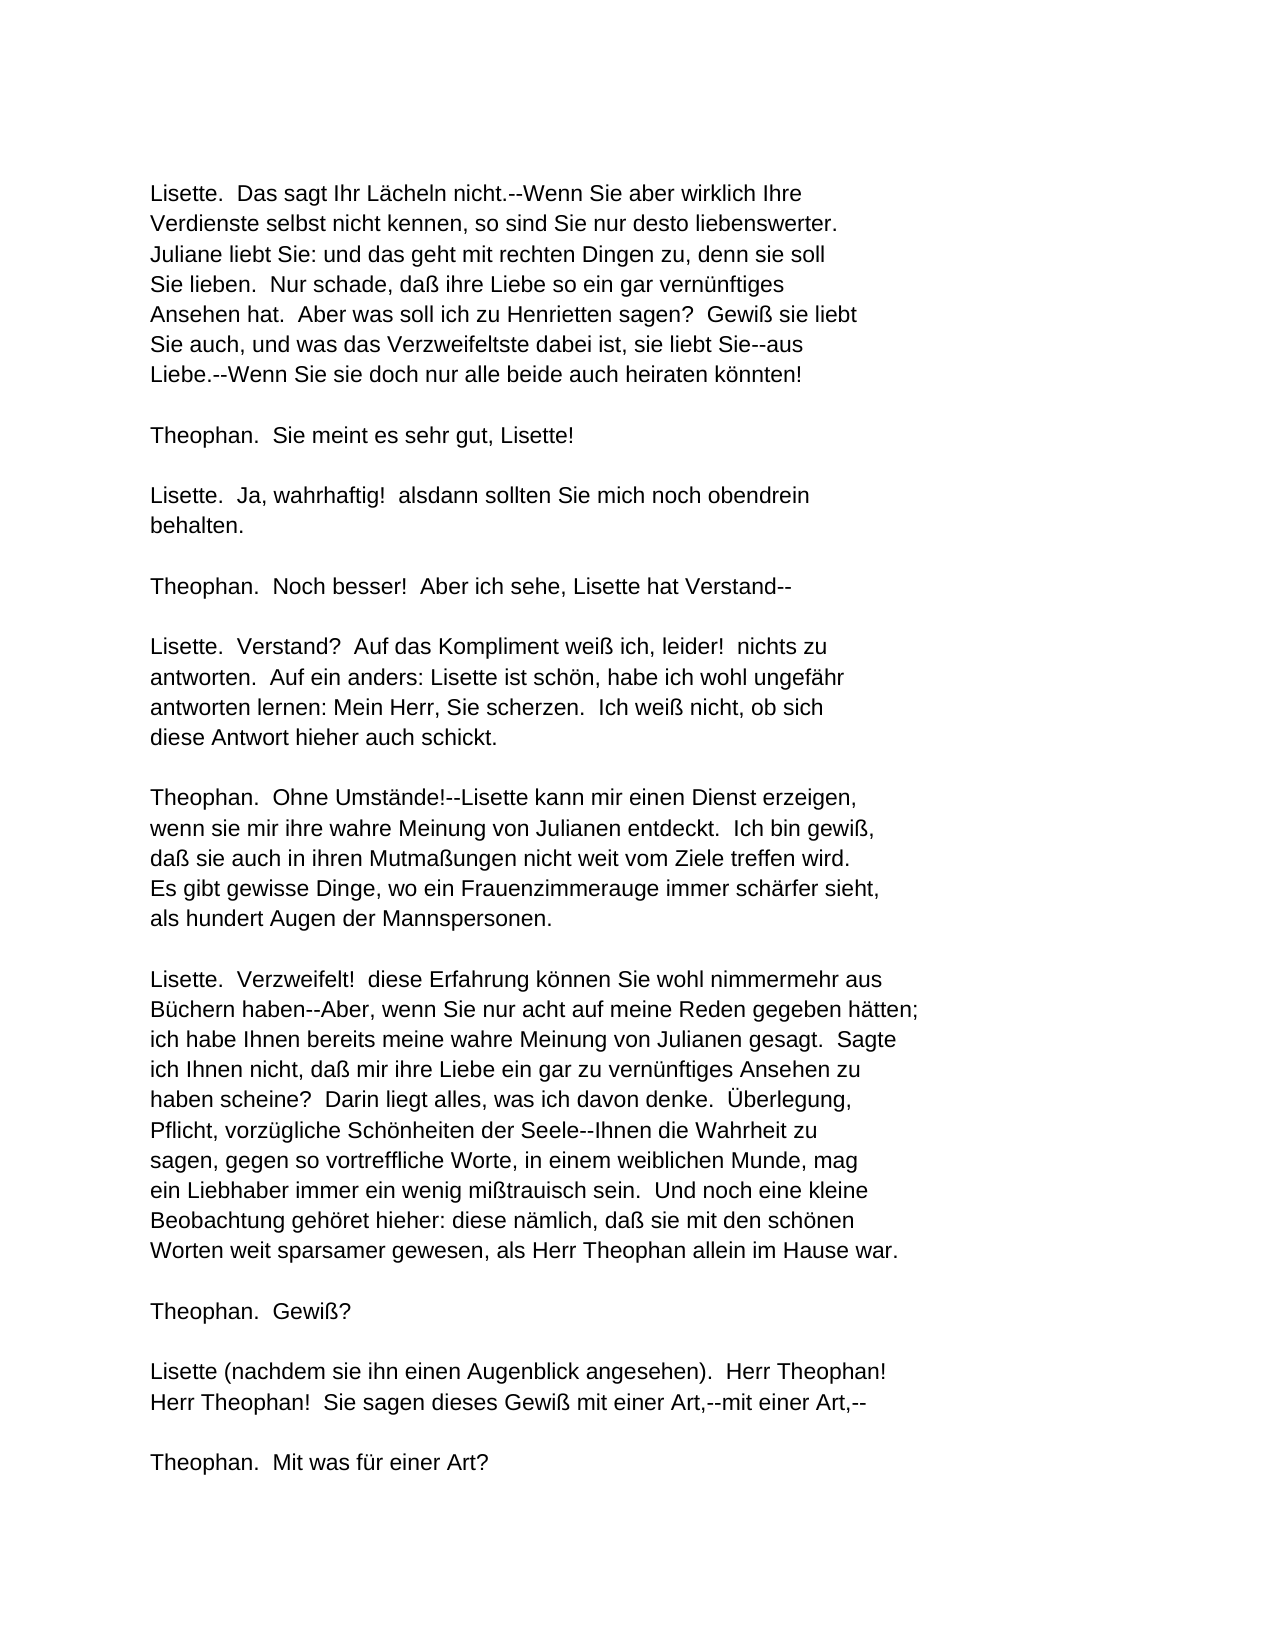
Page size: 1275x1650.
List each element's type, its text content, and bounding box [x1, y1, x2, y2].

text Lisette. Verstand? Auf das Kompliment weiß ich, leider! nichts zu [150, 633, 1125, 660]
text Juliane liebt Sie: und das geht mit rechten Dingen zu, denn sie soll [150, 241, 1125, 267]
text Pflicht, vorzügliche Schönheiten der Seele--Ihnen die Wahrheit zu [150, 1117, 1125, 1143]
text Lisette. Verzweifelt! diese Erfahrung können Sie wohl nimmermehr aus [150, 966, 1125, 992]
text haben scheine? Darin liegt alles, was ich davon denke. Überlegung, [150, 1086, 1125, 1113]
text Theophan. Mit was für einer Art? [150, 1449, 1125, 1475]
text Lisette. Das sagt Ihr Lächeln nicht.--Wenn Sie aber wirklich Ihre [150, 180, 1125, 207]
text Lisette. Ja, wahrhaftig! alsdann sollten Sie mich noch obendrein [150, 482, 1125, 509]
text Theophan. Sie meint es sehr gut, Lisette! [150, 422, 1125, 448]
text Theophan. Ohne Umstände!--Lisette kann mir einen Dienst erzeigen, [150, 784, 1125, 811]
text Beobachtung gehöret hieher: diese nämlich, daß sie mit den schönen [150, 1207, 1125, 1234]
text antworten. Auf ein anders: Lisette ist schön, habe ich wohl ungefähr [150, 663, 1125, 690]
text Worten weit sparsamer gewesen, als Herr Theophan allein im Hause war. [150, 1237, 1125, 1264]
text daß sie auch in ihren Mutmaßungen nicht weit vom Ziele treffen wird. [150, 845, 1125, 871]
text Sie auch, und was das Verzweifeltste dabei ist, sie liebt Sie--aus [150, 331, 1125, 358]
text Ansehen hat. Aber was soll ich zu Henrietten sagen? Gewiß sie liebt [150, 301, 1125, 327]
text Liebe.--Wenn Sie sie doch nur alle beide auch heiraten könnten! [150, 361, 1125, 388]
text Es gibt gewisse Dinge, wo ein Frauenzimmerauge immer schärfer sieht, [150, 875, 1125, 901]
text ich Ihnen nicht, daß mir ihre Liebe ein gar zu vernünftiges Ansehen zu [150, 1056, 1125, 1083]
text antworten lernen: Mein Herr, Sie scherzen. Ich weiß nicht, ob sich [150, 694, 1125, 720]
text wenn sie mir ihre wahre Meinung von Julianen entdeckt. Ich bin gewiß, [150, 814, 1125, 841]
text Theophan. Noch besser! Aber ich sehe, Lisette hat Verstand-- [150, 573, 1125, 599]
text Theophan. Gewiß? [150, 1298, 1125, 1324]
text diese Antwort hieher auch schickt. [150, 724, 1125, 750]
text Herr Theophan! Sie sagen dieses Gewiß mit einer Art,--mit einer Art,-- [150, 1388, 1125, 1415]
text ein Liebhaber immer ein wenig mißtrauisch sein. Und noch eine kleine [150, 1177, 1125, 1203]
text Büchern haben--Aber, wenn Sie nur acht auf meine Reden gegeben hätten; [150, 996, 1125, 1022]
text behalten. [150, 512, 1125, 539]
text Verdienste selbst nicht kennen, so sind Sie nur desto liebenswerter. [150, 210, 1125, 237]
text ich habe Ihnen bereits meine wahre Meinung von Julianen gesagt. Sagte [150, 1026, 1125, 1052]
text Sie lieben. Nur schade, daß ihre Liebe so ein gar vernünftiges [150, 271, 1125, 297]
text sagen, gegen so vortreffliche Worte, in einem weiblichen Munde, mag [150, 1147, 1125, 1173]
text Lisette (nachdem sie ihn einen Augenblick angesehen). Herr Theophan! [150, 1358, 1125, 1385]
text als hundert Augen der Mannspersonen. [150, 905, 1125, 932]
